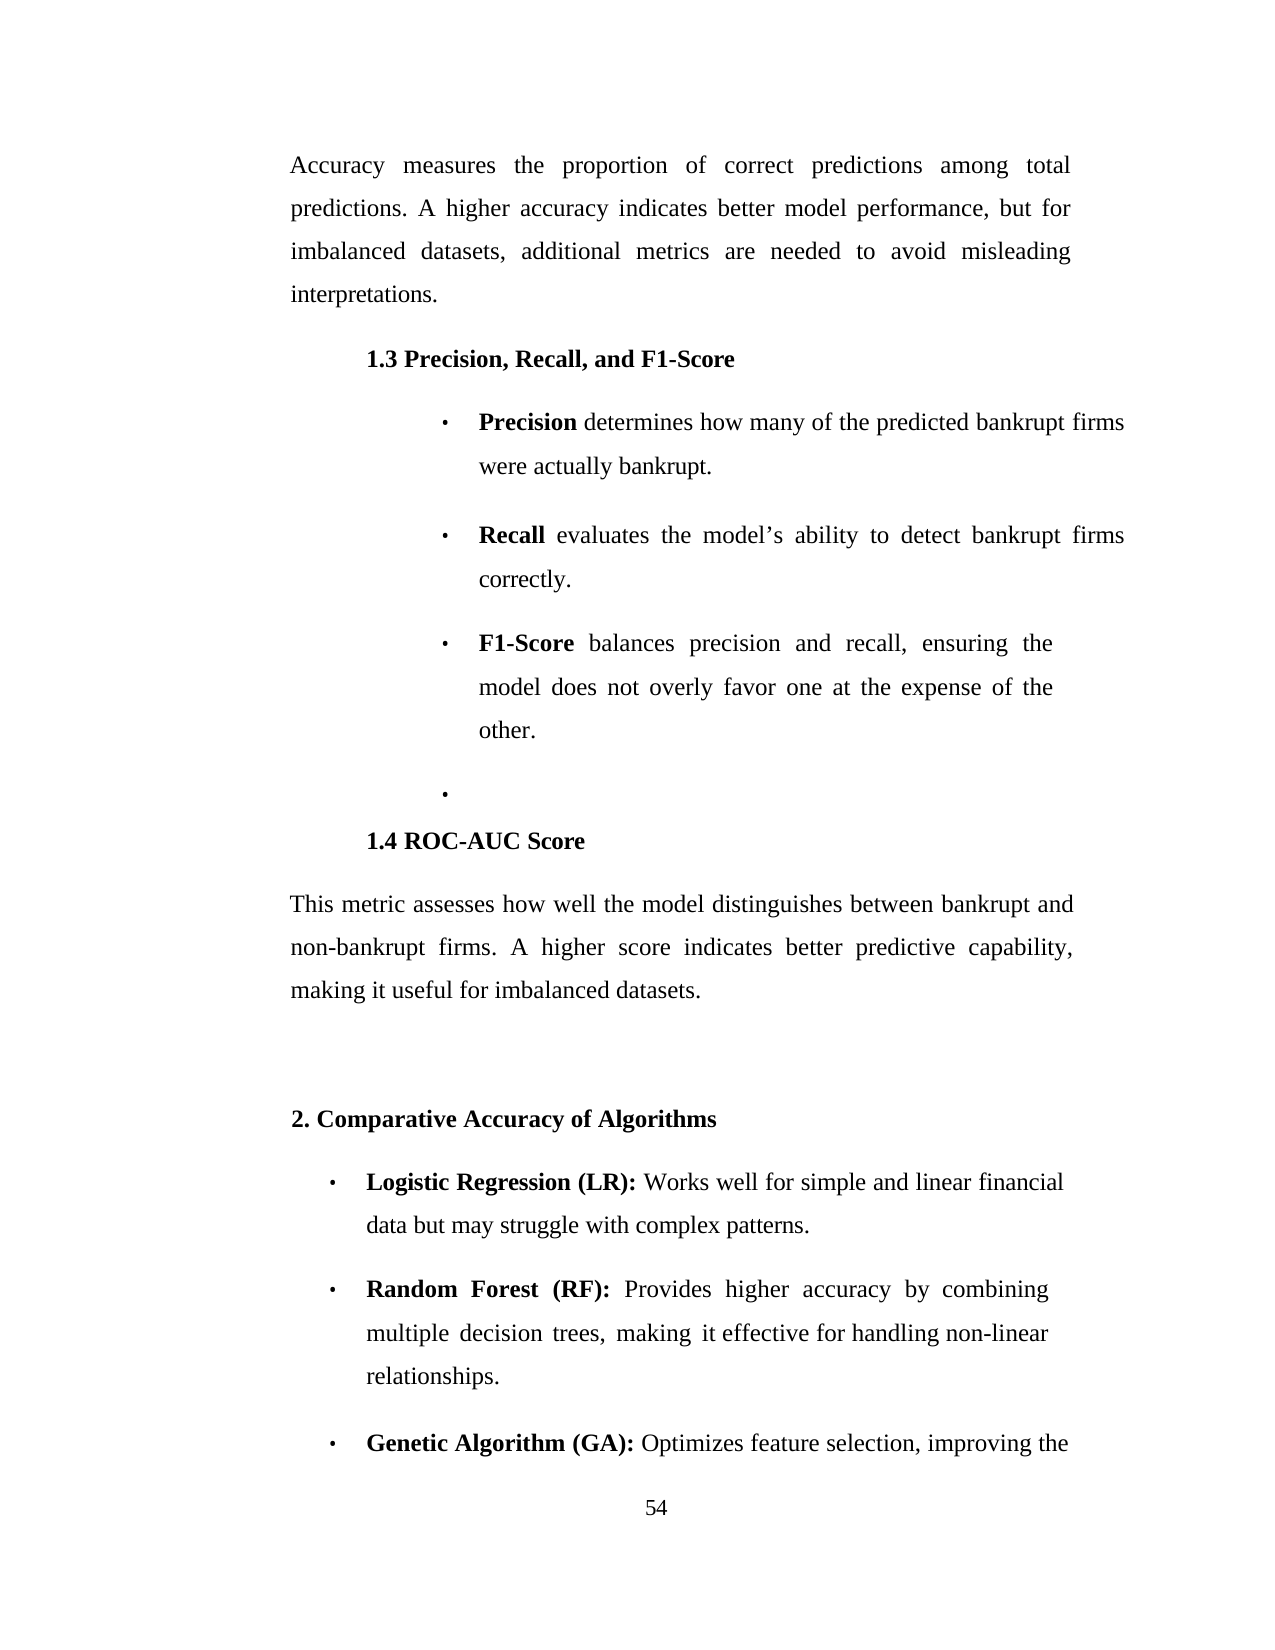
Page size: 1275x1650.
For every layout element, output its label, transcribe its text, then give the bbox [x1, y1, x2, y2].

text Accuracy measures the proportion of correct predictions among total predictions. A higher accuracy indicates better model performance, but for imbalanced datasets, additional metrics are needed to avoid misleading interpretations. [289, 150, 1072, 308]
list Recall evaluates the model’s ability to detect bankrupt firms correctly. [441, 520, 1125, 593]
list Random Forest (RF): Provides higher accuracy by combining multiple decision trees, making it effective for handling non-linear relationships. [328, 1274, 1049, 1389]
subtitle Comparative Accuracy of Algorithms [291, 1104, 1125, 1132]
subtitle Precision, Recall, and F1-Score [366, 344, 1125, 373]
list Precision determines how many of the predicted bankrupt firms were actually bankrupt. [441, 407, 1125, 480]
text This metric assesses how well the model distinguishes between bankrupt and non-bankrupt firms. A higher score indicates better predictive capability, making it useful for imbalanced datasets. [289, 889, 1074, 1004]
list Logistic Regression (LR): Works well for simple and linear financial data but may struggle with complex patterns. [328, 1167, 1065, 1239]
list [328, 1428, 1069, 1458]
subtitle ROC-AUC Score [366, 826, 1125, 855]
list F1-Score balances precision and recall, ensuring the model does not overly favor one at the expense of the other. [441, 628, 1053, 743]
